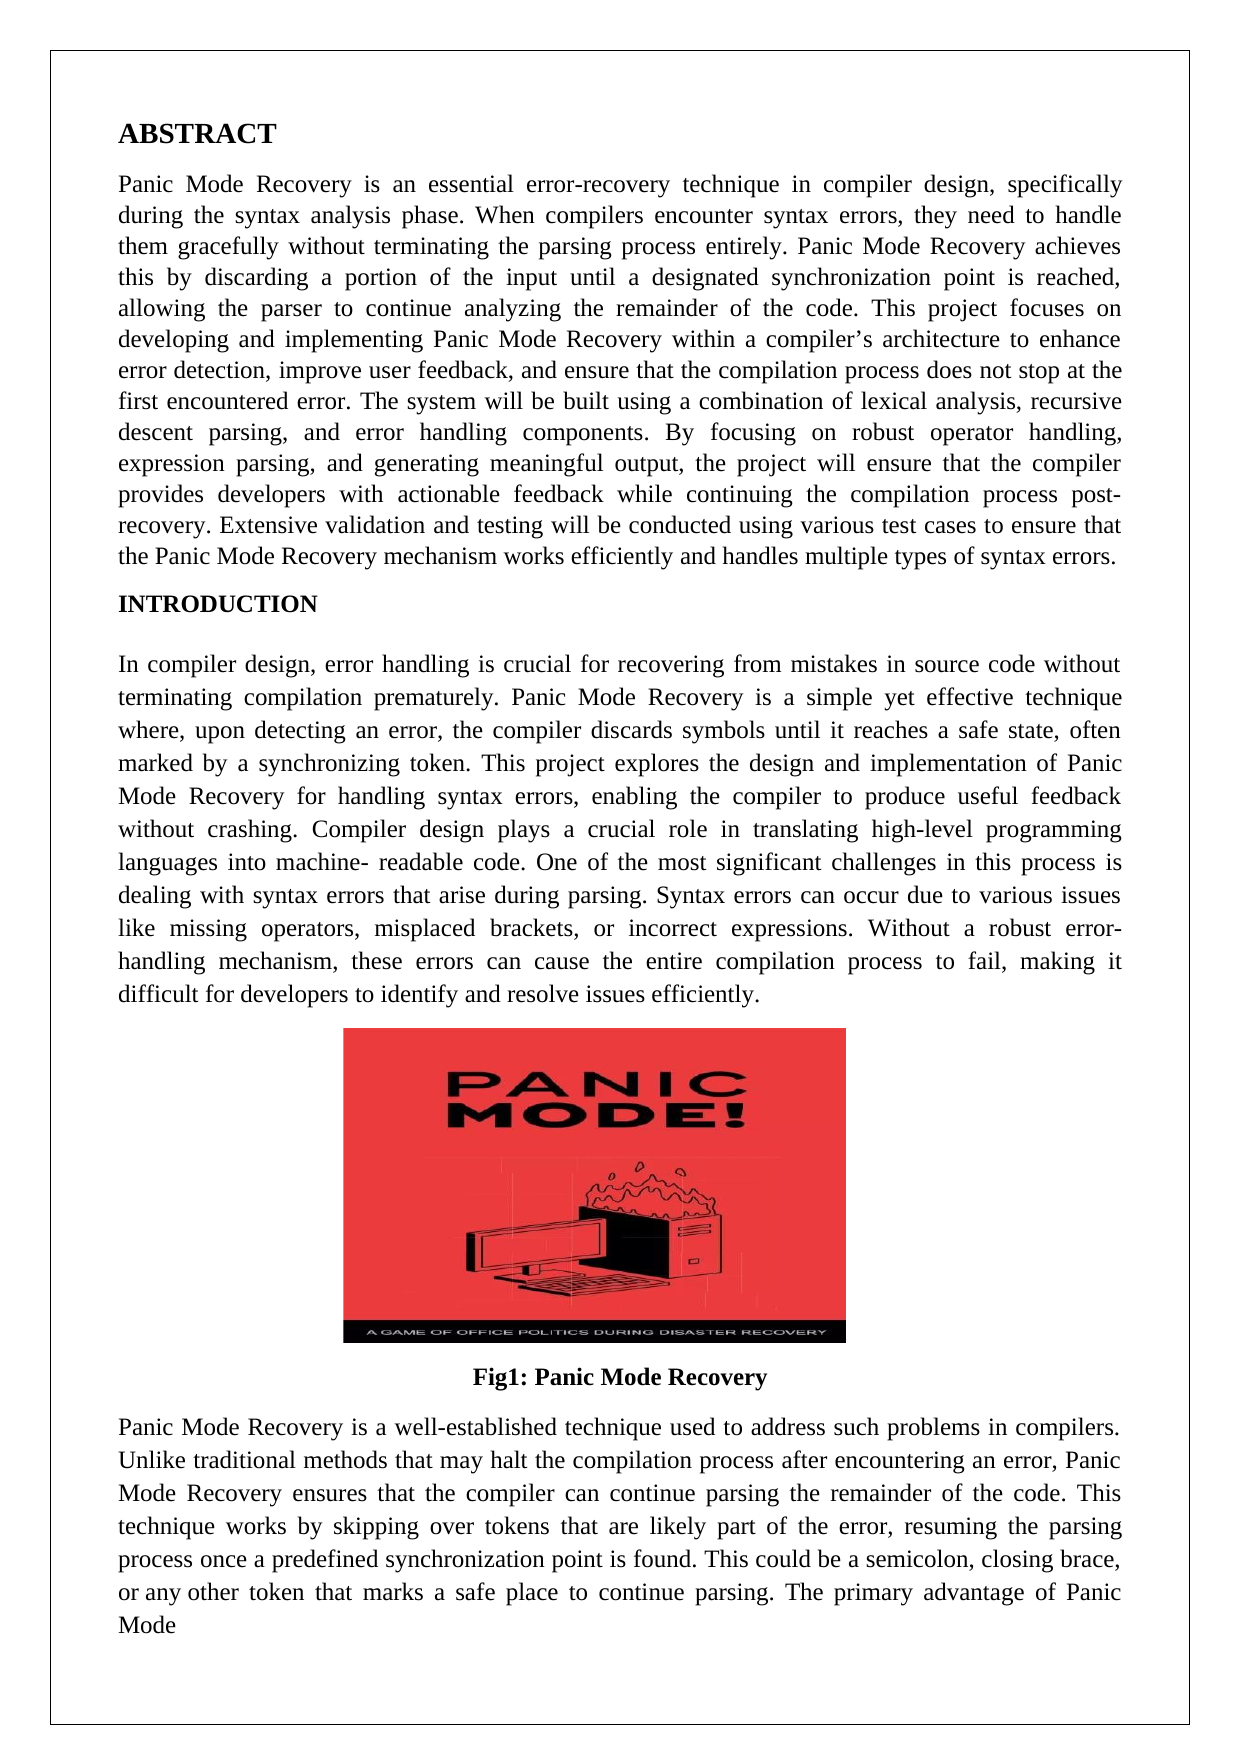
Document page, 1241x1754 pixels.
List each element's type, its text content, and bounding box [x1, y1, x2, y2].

text In compiler design, error handling is crucial for recovering from mistakes in source code without terminating compilation prematurely. Panic Mode Recovery is a simple yet effective technique where, upon detecting an error, the compiler discards symbols until it reaches a safe state, often marked by a synchronizing token. This project explores the design and implementation of Panic Mode Recovery for handling syntax errors, enabling the compiler to produce useful feedback without crashing. Compiler design plays a crucial role in translating high-level programming languages into machine- readable code. One of the most significant challenges in this process is dealing with syntax errors that arise during parsing. Syntax errors can occur due to various issues like missing operators, misplaced brackets, or incorrect expressions. Without a robust error-handling mechanism, these errors can cause the entire compilation process to fail, making it difficult for developers to identify and resolve issues efficiently. [118, 649, 1122, 1008]
picture [343, 1028, 846, 1343]
subtitle INTRODUCTION [118, 589, 1151, 618]
text Panic Mode Recovery is a well-established technique used to address such problems in compilers. Unlike traditional methods that may halt the compilation process after encountering an error, Panic Mode Recovery ensures that the compiler can continue parsing the remainder of the code. This technique works by skipping over tokens that are likely part of the error, resuming the parsing process once a predefined synchronization point is found. This could be a semicolon, closing brace, or any other token that marks a safe place to continue parsing. The primary advantage of Panic Mode [118, 1412, 1122, 1639]
text Panic Mode Recovery is an essential error-recovery technique in compiler design, specifically during the syntax analysis phase. When compilers encounter syntax errors, they need to handle them gracefully without terminating the parsing process entirely. Panic Mode Recovery achieves this by discarding a portion of the input until a designated synchronization point is reached, allowing the parser to continue analyzing the remainder of the code. This project focuses on developing and implementing Panic Mode Recovery within a compiler’s architecture to enhance error detection, improve user feedback, and ensure that the compilation process does not stop at the first encountered error. The system will be built using a combination of lexical analysis, recursive descent parsing, and error handling components. By focusing on robust operator handling, expression parsing, and generating meaningful output, the project will ensure that the compiler provides developers with actionable feedback while continuing the compilation process post-recovery. Extensive validation and testing will be conducted using various test cases to ensure that the Panic Mode Recovery mechanism works efficiently and handles multiple types of syntax errors. [118, 169, 1122, 570]
text ABSTRACT [118, 116, 1151, 149]
